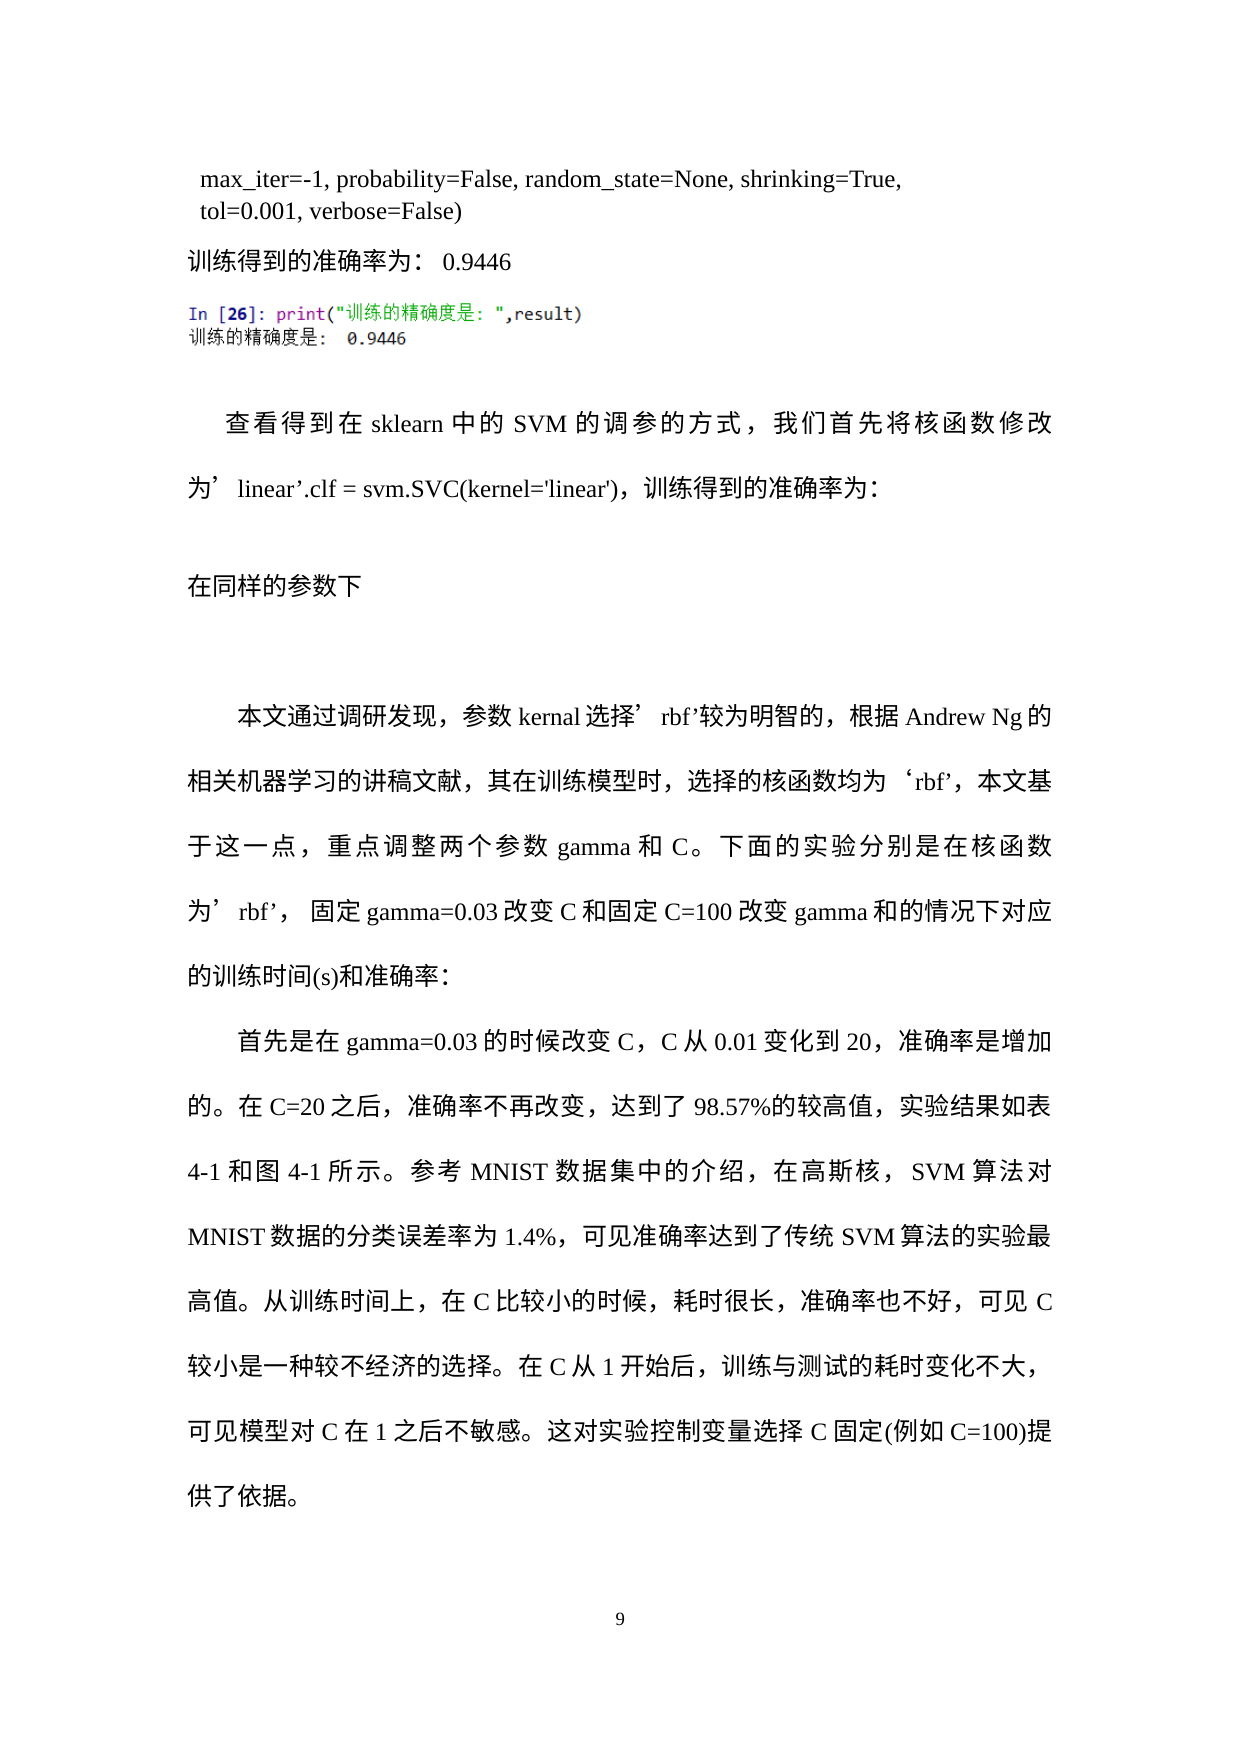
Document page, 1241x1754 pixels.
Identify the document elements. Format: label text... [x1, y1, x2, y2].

text 本文通过调研发现，参数kernal选择’rbf’较为明智的，根据Andrew Ng的相关机器学习的讲稿文献，其在训练模型时，选择的核函数均为‘rbf’，本文基于这一点，重点调整两个参数gamma和C。下面的实验分别是在核函数为’rbf’， 固定gamma=0.03改变C和固定C=100改变gamma和的情况下对应的训练时间(s)和准确率： [187, 682, 1053, 1007]
text 首先是在gamma=0.03的时候改变C，C从0.01变化到20，准确率是增加的。在C=20之后，准确率不再改变，达到了98.57%的较高值，实验结果如表4-1和图4-1所示。参考MNIST数据集中的介绍，在高斯核，SVM算法对MNIST数据的分类误差率为1.4%，可见准确率达到了传统SVM算法的实验最高值。从训练时间上，在C比较小的时候，耗时很长，准确率也不好，可见C较小是一种较不经济的选择。在C从1开始后，训练与测试的耗时变化不大，可见模型对C在1之后不敏感。这对实验控制变量选择C固定(例如C=100)提供了依据。 [187, 1007, 1053, 1527]
text 查看得到在sklearn中的SVM的调参的方式，我们首先将核函数修改为’linear’.clf = svm.SVC(kernel='linear')，训练得到的准确率为： [187, 389, 1053, 519]
text max_iter=-1, probability=False, random_state=None, shrinking=True, [187, 162, 1053, 194]
text 在同样的参数下 [187, 552, 1053, 617]
text 训练得到的准确率为： 0.9446 [187, 227, 1053, 292]
picture [187, 292, 1053, 359]
text tol=0.001, verbose=False) [187, 194, 1053, 227]
